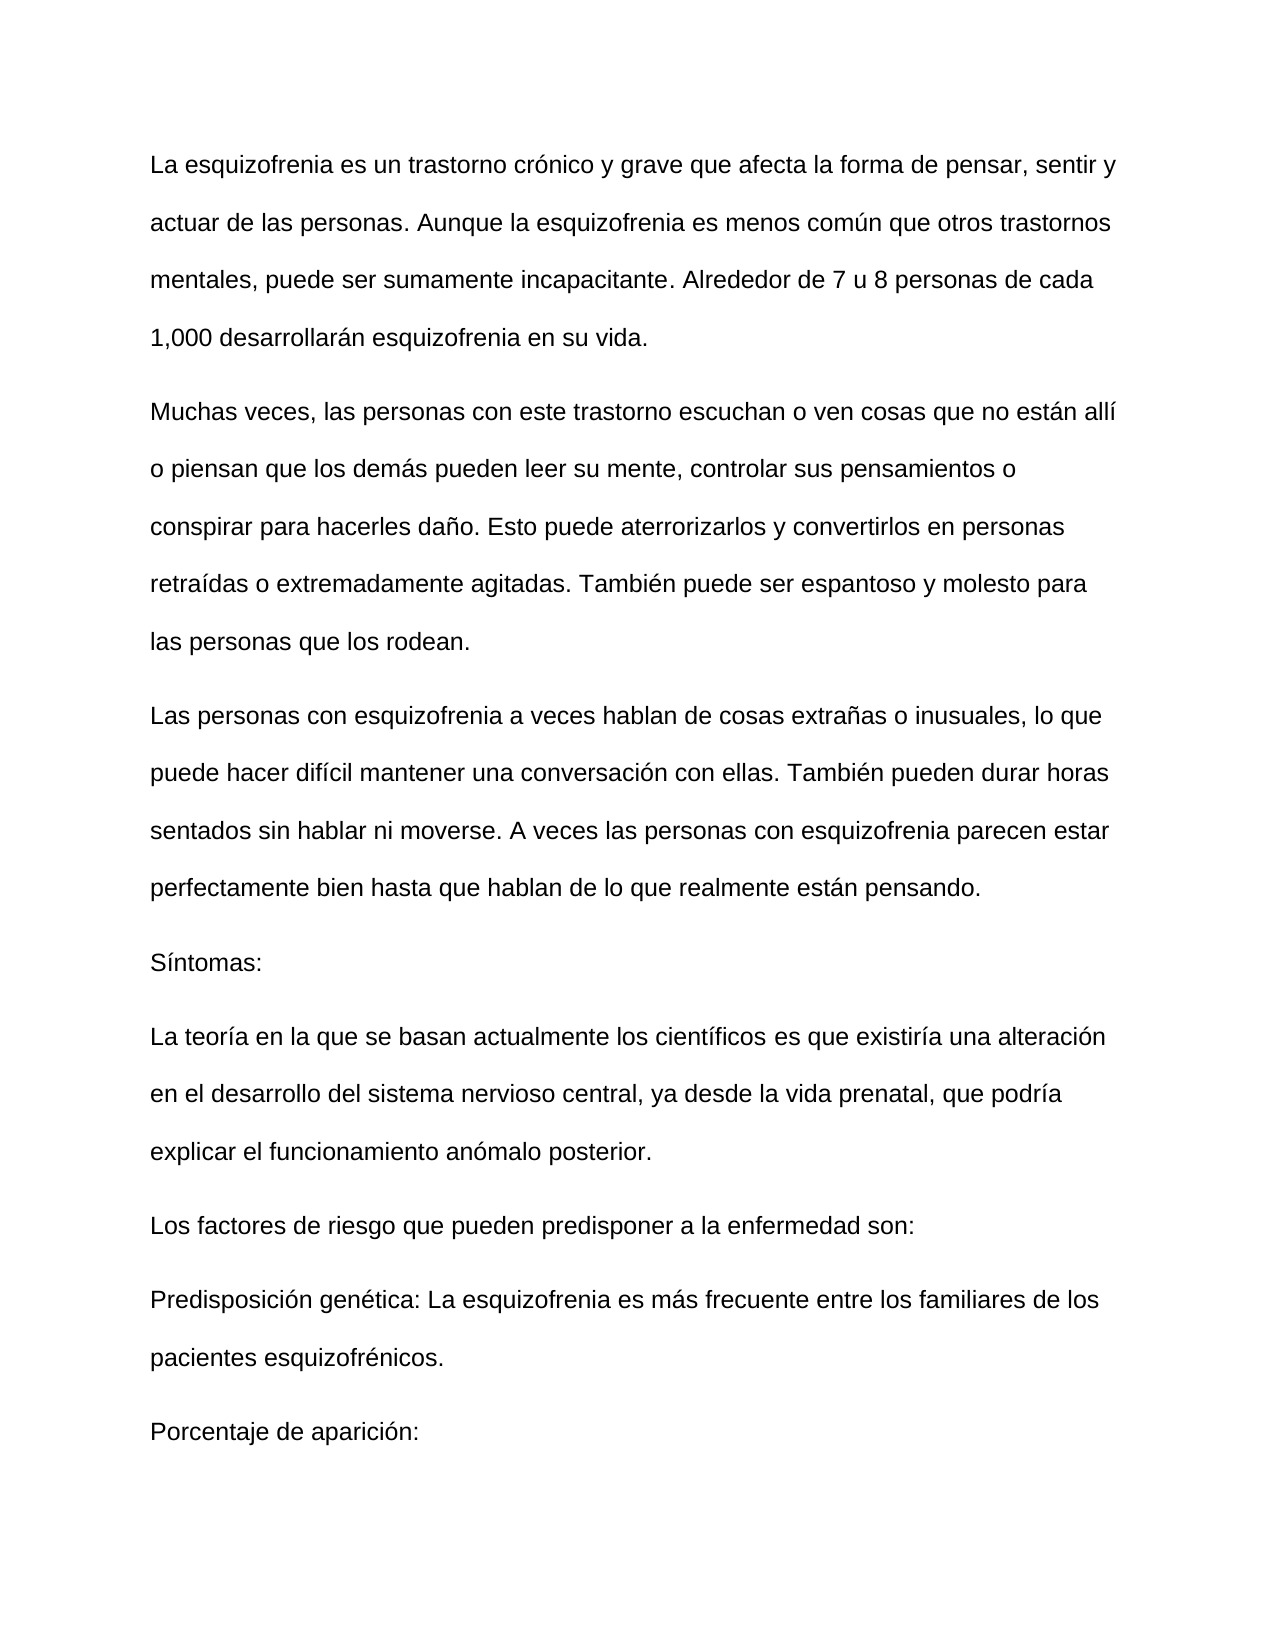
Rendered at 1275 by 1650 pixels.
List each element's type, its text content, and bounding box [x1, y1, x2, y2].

text La teoría en la que se basan actualmente los científicos es que existiría una alteración en el desarrollo del sistema nervioso central, ya desde la vida prenatal, que podría explicar el funcionamiento anómalo posterior. [150, 1022, 1125, 1165]
text La esquizofrenia es un trastorno crónico y grave que afecta la forma de pensar, sentir y actuar de las personas. Aunque la esquizofrenia es menos común que otros trastornos mentales, puede ser sumamente incapacitante. Alrededor de 7 u 8 personas de cada 1,000 desarrollarán esquizofrenia en su vida. [150, 150, 1125, 351]
text Predisposición genética: La esquizofrenia es más frecuente entre los familiares de los pacientes esquizofrénicos. [150, 1285, 1125, 1371]
text Muchas veces, las personas con este trastorno escuchan o ven cosas que no están allí o piensan que los demás pueden leer su mente, controlar sus pensamientos o conspirar para hacerles daño. Esto puede aterrorizarlos y convertirlos en personas retraídas o extremadamente agitadas. También puede ser espantoso y molesto para las personas que los rodean. [150, 397, 1125, 655]
text Porcentaje de aparición: [150, 1417, 1125, 1445]
text Las personas con esquizofrenia a veces hablan de cosas extrañas o inusuales, lo que puede hacer difícil mantener una conversación con ellas. También pueden durar horas sentados sin hablar ni moverse. A veces las personas con esquizofrenia parecen estar perfectamente bien hasta que hablan de lo que realmente están pensando. [150, 701, 1125, 902]
text Los factores de riesgo que pueden predisponer a la enfermedad son: [150, 1211, 1125, 1239]
text Síntomas: [150, 947, 1125, 976]
